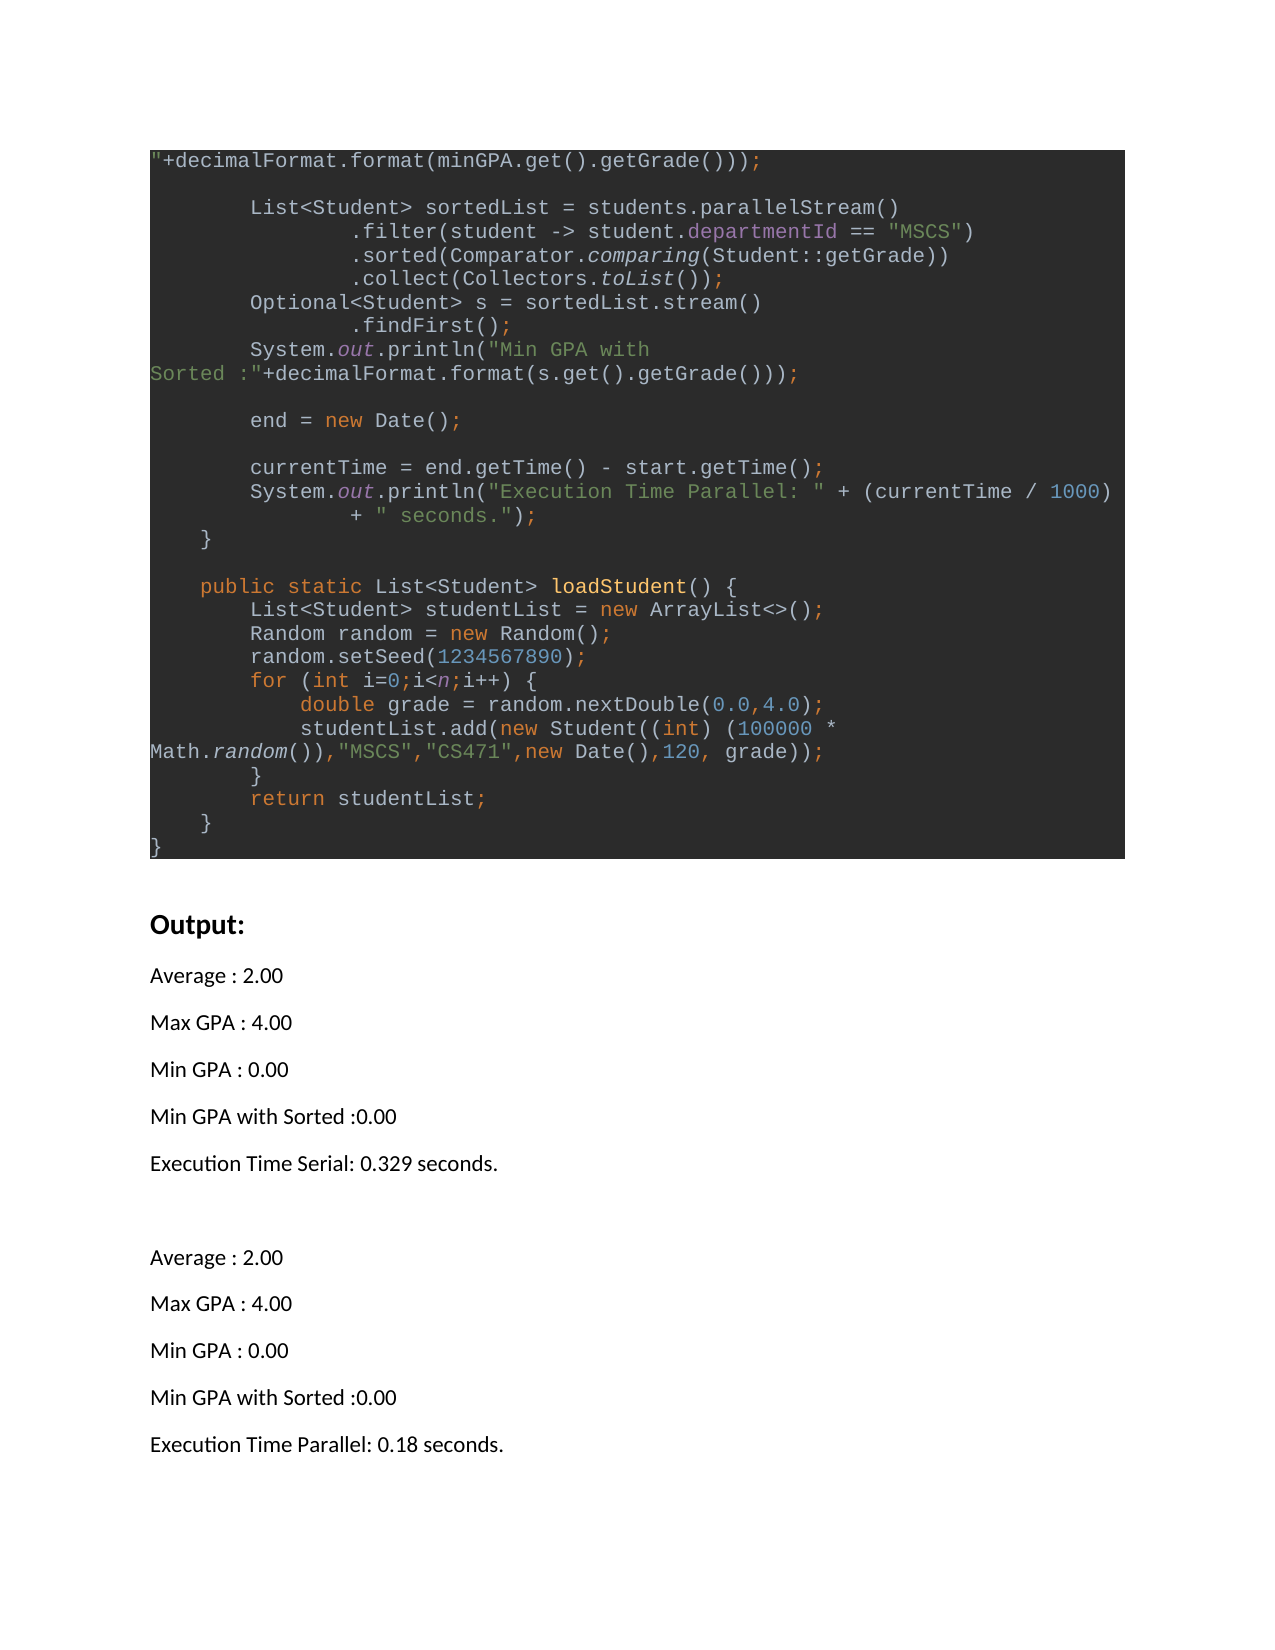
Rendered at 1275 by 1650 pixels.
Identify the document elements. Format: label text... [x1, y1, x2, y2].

text Execution Time Parallel: 0.18 seconds. [150, 1430, 1125, 1458]
text Max GPA : 4.00 [150, 1008, 1125, 1036]
text Average : 2.00 [150, 1243, 1125, 1271]
text Min GPA : 0.00 [150, 1336, 1125, 1364]
text Output: [150, 906, 1125, 942]
text Average : 2.00 [150, 961, 1125, 989]
text Min GPA : 0.00 [150, 1055, 1125, 1083]
text Min GPA with Sorted :0.00 [150, 1383, 1125, 1411]
text Execution Time Serial: 0.329 seconds. [150, 1149, 1125, 1177]
text Max GPA : 4.00 [150, 1289, 1125, 1317]
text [150, 150, 1125, 859]
text Min GPA with Sorted :0.00 [150, 1102, 1125, 1130]
